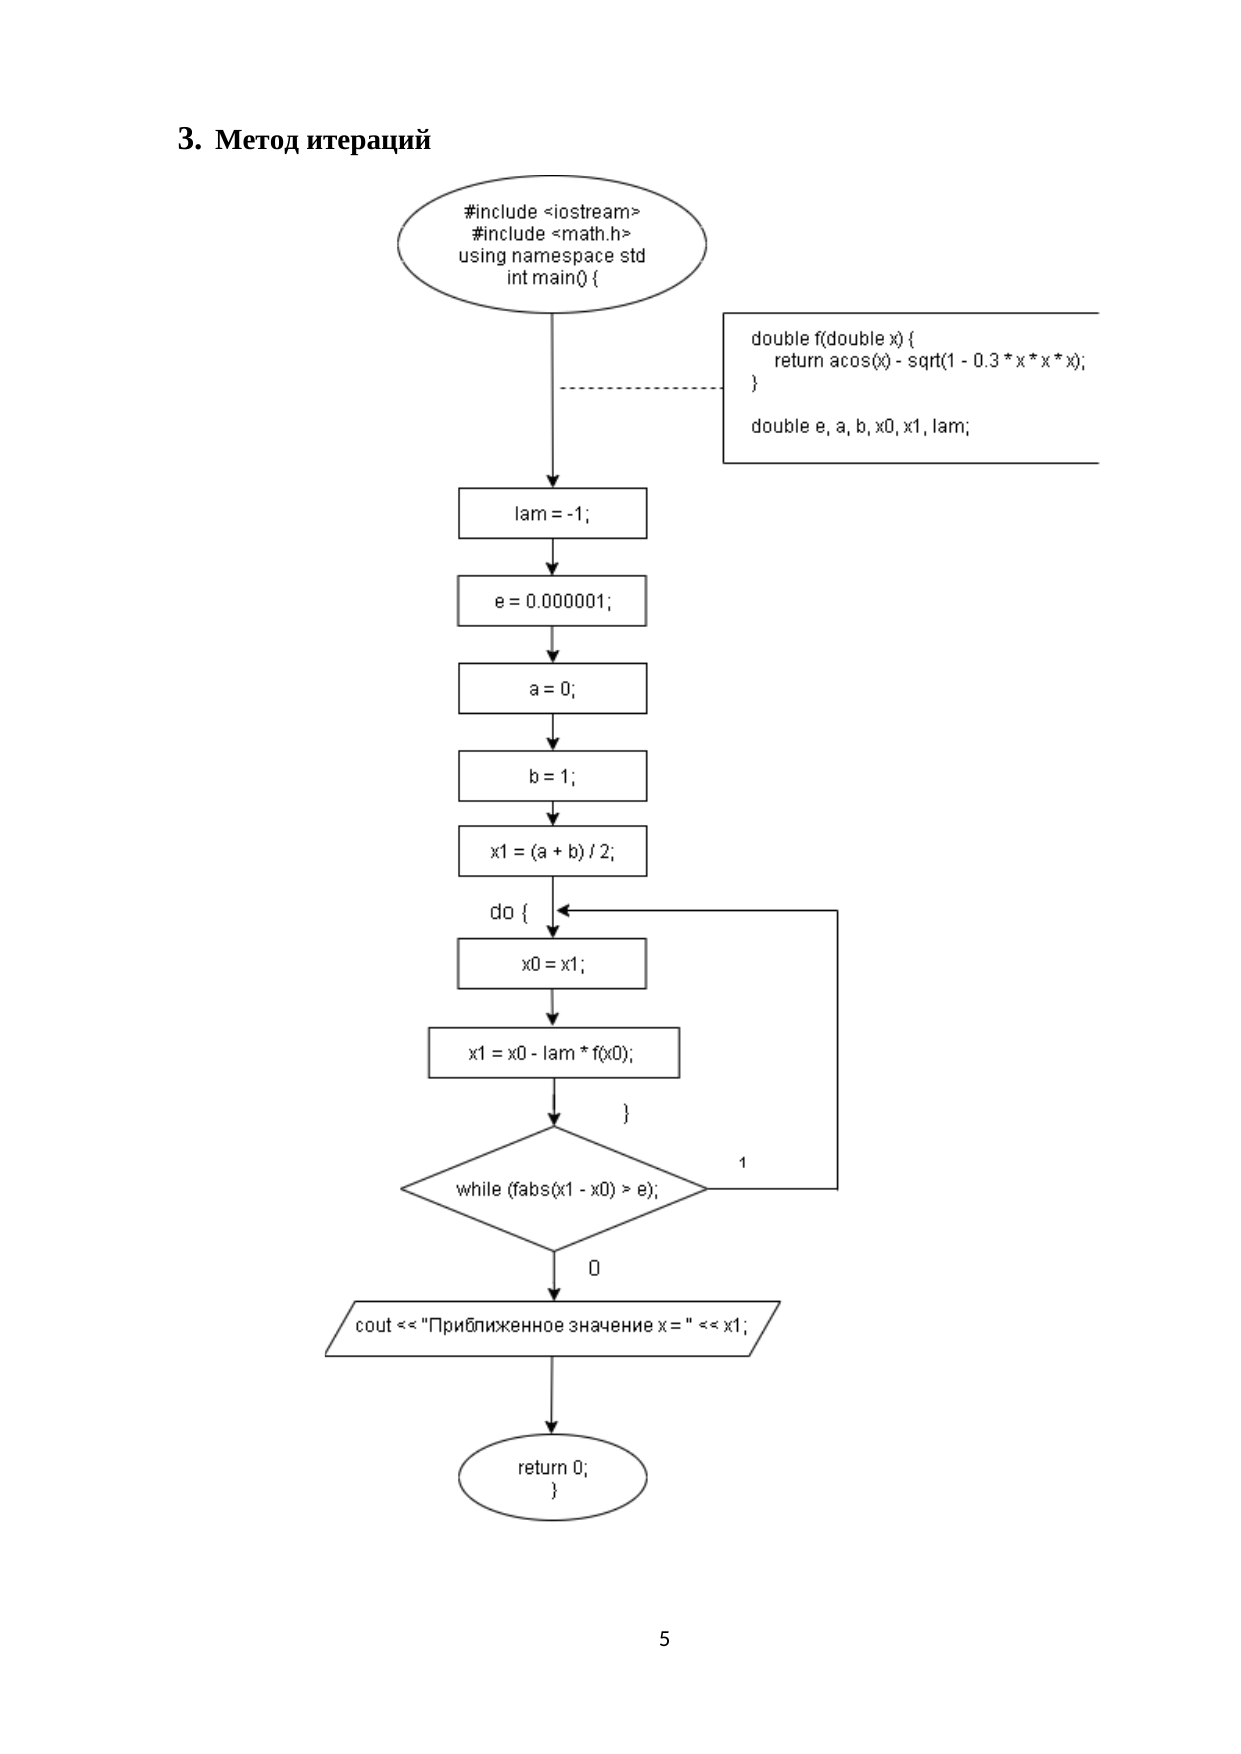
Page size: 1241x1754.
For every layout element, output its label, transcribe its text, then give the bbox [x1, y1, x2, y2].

picture [324, 175, 1114, 1523]
list Метод итераций [177, 118, 1152, 156]
